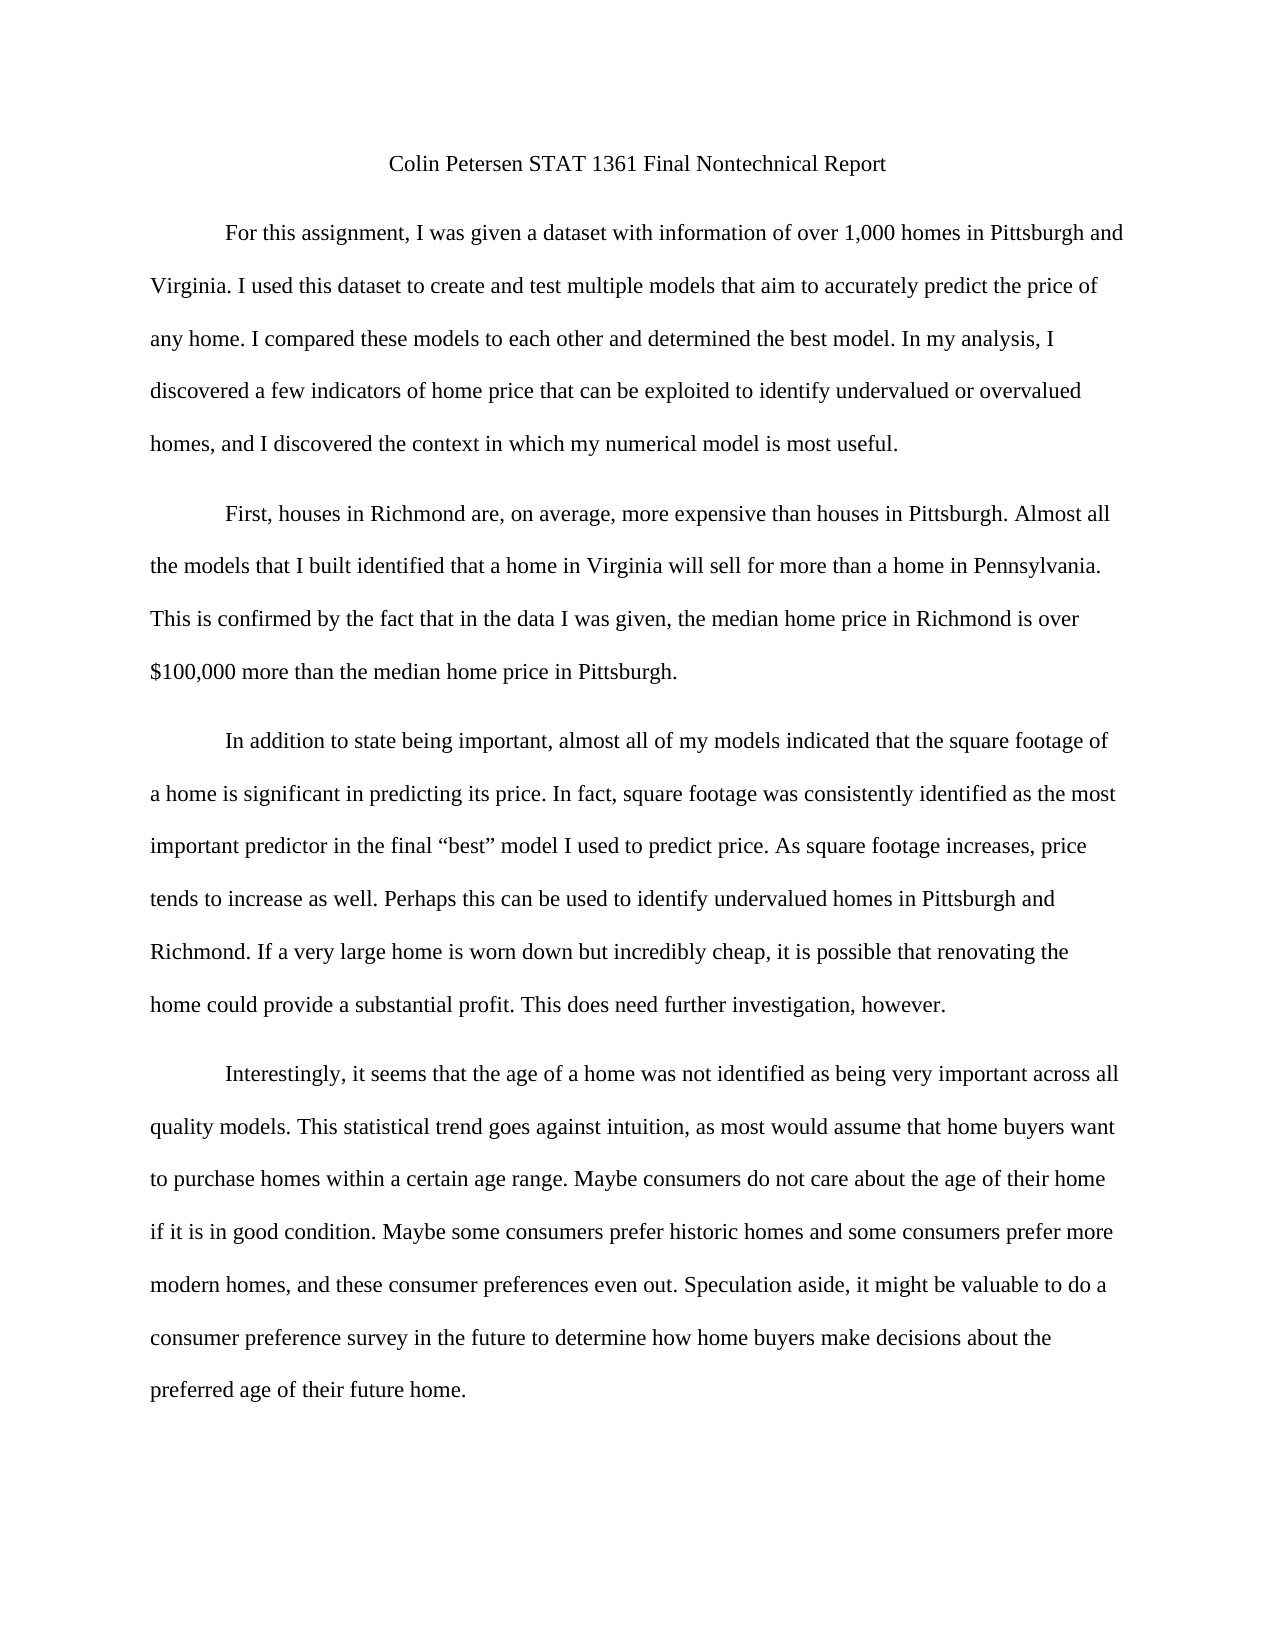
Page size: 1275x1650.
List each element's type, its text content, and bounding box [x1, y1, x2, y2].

text Colin Petersen STAT 1361 Final Nontechnical Report [150, 150, 1125, 176]
text Interestingly, it seems that the age of a home was not identified as being very important across all quality models. This statistical trend goes against intuition, as most would assume that home buyers want to purchase homes within a certain age range. Maybe consumers do not care about the age of their home if it is in good condition. Maybe some consumers prefer historic homes and some consumers prefer more modern homes, and these consumer preferences even out. Speculation aside, it might be valuable to do a consumer preference survey in the future to determine how home buyers make decisions about the preferred age of their future home. [150, 1060, 1125, 1403]
text For this assignment, I was given a dataset with information of over 1,000 homes in Pittsburgh and Virginia. I used this dataset to create and test multiple models that aim to accurately predict the price of any home. I compared these models to each other and determined the best model. In my analysis, I discovered a few indicators of home price that can be exploited to identify undervalued or overvalued homes, and I discovered the context in which my numerical model is most useful. [150, 219, 1125, 457]
text First, houses in Richmond are, on average, more expensive than houses in Pittsburgh. Almost all the models that I built identified that a home in Virginia will sell for more than a home in Pennsylvania. This is confirmed by the fact that in the data I was given, the median home price in Richmond is over $100,000 more than the median home price in Pittsburgh. [150, 499, 1125, 684]
text In addition to state being important, almost all of my models indicated that the square footage of a home is significant in predicting its price. In fact, square footage was consistently identified as the most important predictor in the final “best” model I used to predict price. As square footage increases, price tends to increase as well. Perhaps this can be used to identify undervalued homes in Pittsburgh and Richmond. If a very large home is worn down but incredibly cheap, it is possible that renovating the home could provide a substantial profit. This does need further investigation, however. [150, 727, 1125, 1017]
